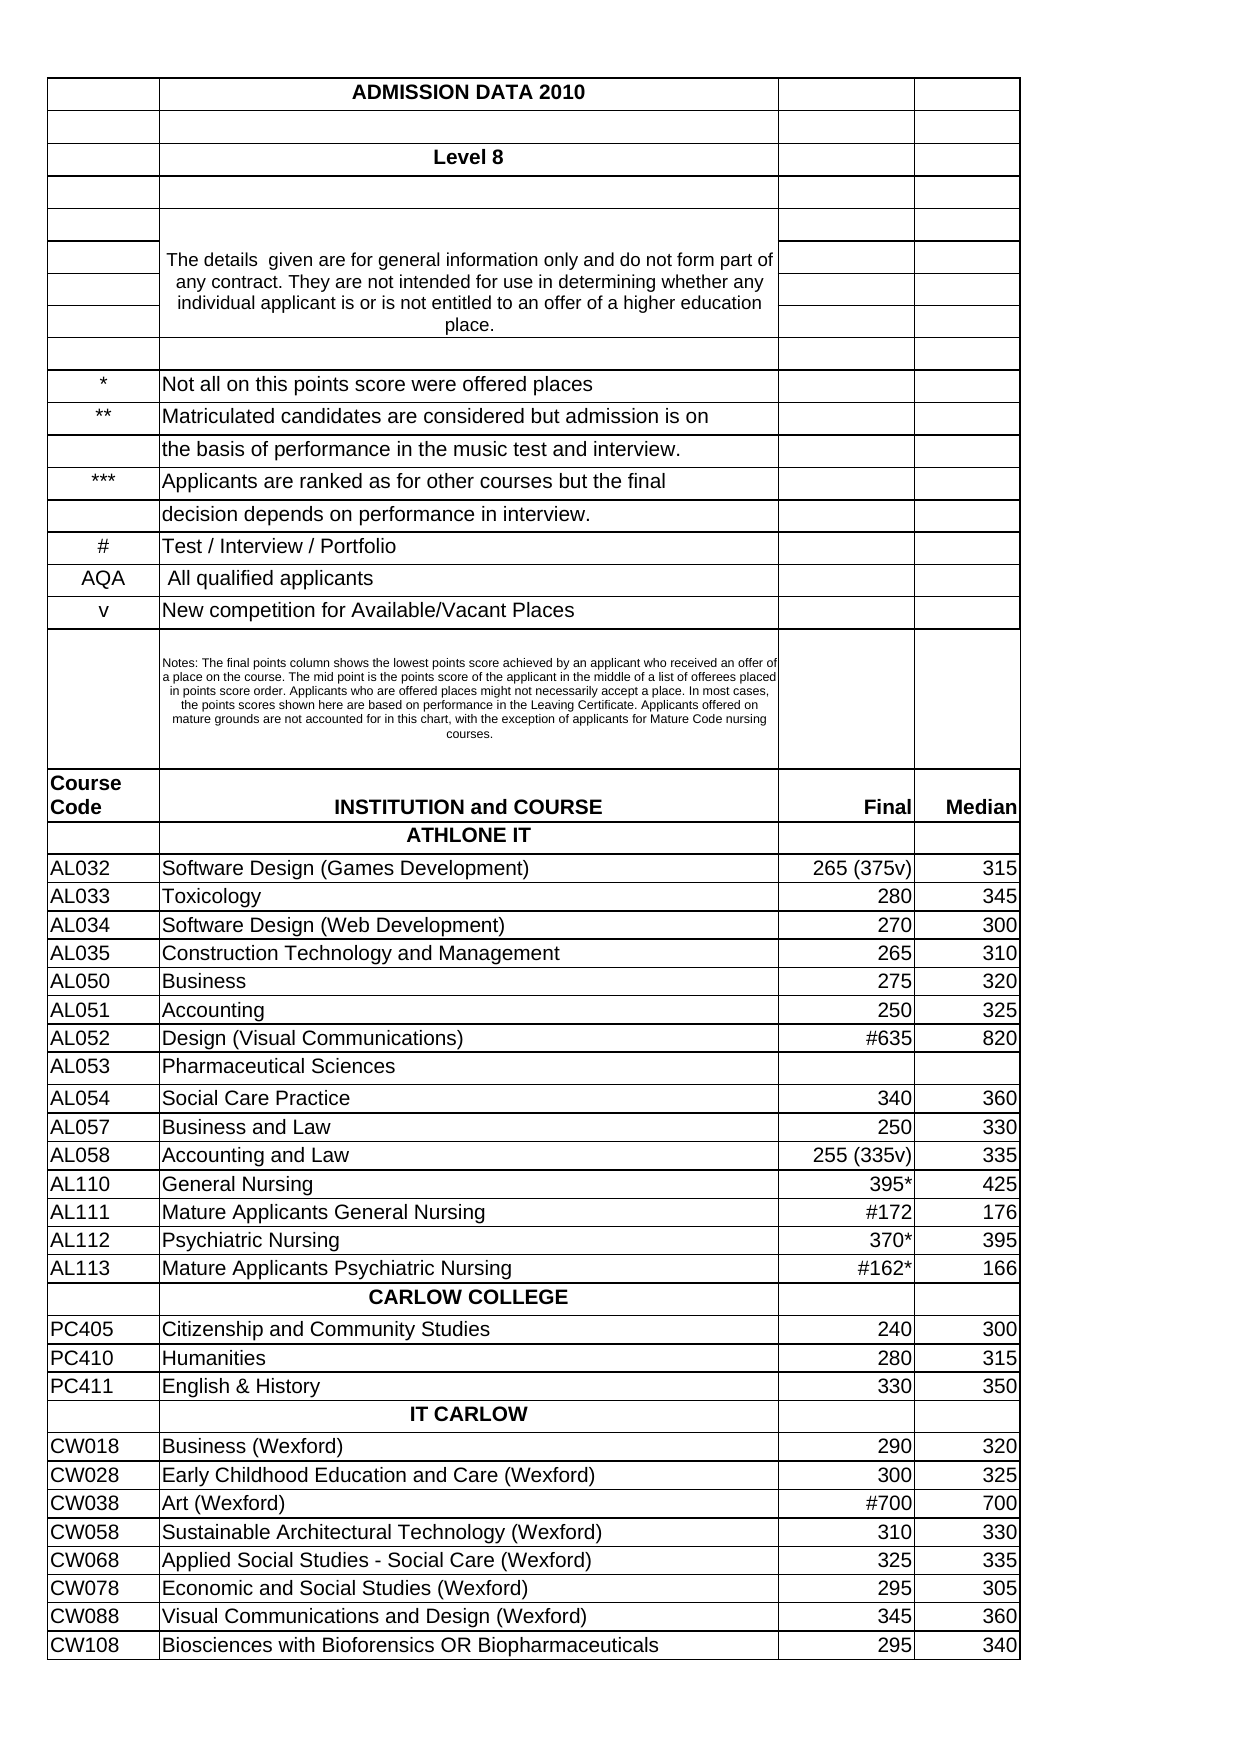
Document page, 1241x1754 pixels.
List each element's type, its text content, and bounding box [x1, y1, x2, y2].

table_cell 330 [779, 1373, 914, 1399]
table_header [915, 79, 1019, 110]
table_cell [915, 823, 1019, 853]
table_cell [48, 177, 159, 207]
table_cell 325 [915, 996, 1019, 1023]
table_cell # [48, 533, 159, 564]
table_cell [779, 371, 914, 401]
table_cell the basis of performance in the music test and interview. [160, 436, 778, 466]
table_cell AL110 [48, 1171, 159, 1197]
table_cell AL033 [48, 883, 159, 910]
table_cell [915, 338, 1019, 369]
table_cell 330 [915, 1114, 1019, 1141]
table_cell 320 [915, 968, 1019, 995]
table_cell [915, 209, 1019, 240]
table_cell The details given are for general information only and do not form part of any contract. They are not intended for use in determining whether any individual applicant is or is not entitled to an offer of a higher education place. [160, 209, 778, 337]
table_cell [915, 597, 1019, 628]
table_cell PC410 [48, 1345, 159, 1371]
table_cell 255 (335v) [779, 1142, 914, 1169]
table_cell PC405 [48, 1316, 159, 1343]
table_cell New competition for Available/Vacant Places [160, 597, 778, 628]
table_cell 395 [915, 1227, 1019, 1254]
table_cell [915, 306, 1019, 337]
table_cell CW068 [48, 1547, 159, 1574]
table_cell PC411 [48, 1373, 159, 1399]
table_cell [779, 468, 914, 499]
table_cell [915, 242, 1019, 272]
table_cell 176 [915, 1199, 1019, 1226]
table_cell 300 [915, 1316, 1019, 1343]
table_cell 295 [779, 1632, 914, 1659]
table_cell Mature Applicants General Nursing [160, 1199, 778, 1226]
table_cell CW038 [48, 1490, 159, 1517]
table_cell English & History [160, 1373, 778, 1399]
table_cell [779, 501, 914, 531]
table_cell 240 [779, 1316, 914, 1343]
table_cell Median [915, 770, 1019, 821]
table_cell [915, 274, 1019, 305]
table_cell AL111 [48, 1199, 159, 1226]
table_cell [48, 209, 159, 240]
table_cell Applicants are ranked as for other courses but the final [160, 468, 778, 499]
table_cell [779, 1284, 914, 1314]
table_cell 425 [915, 1171, 1019, 1197]
table_cell [915, 111, 1019, 142]
table_cell AL050 [48, 968, 159, 995]
table_cell Design (Visual Communications) [160, 1025, 778, 1051]
table_cell 250 [779, 996, 914, 1023]
table_cell AL057 [48, 1114, 159, 1141]
table_cell [48, 242, 159, 272]
table_cell Social Care Practice [160, 1085, 778, 1112]
table_cell Course Code [48, 770, 159, 821]
table_cell [915, 1284, 1019, 1314]
table_cell 370* [779, 1227, 914, 1254]
table_cell [48, 274, 159, 305]
table_cell 345 [915, 883, 1019, 910]
table_cell CW108 [48, 1632, 159, 1659]
table_header ADMISSION DATA 2010 [160, 79, 778, 110]
table_cell 300 [779, 1462, 914, 1489]
table_cell 280 [779, 883, 914, 910]
table_cell AL032 [48, 855, 159, 881]
table_cell Art (Wexford) [160, 1490, 778, 1517]
table_cell AQA [48, 565, 159, 596]
table_cell [779, 565, 914, 596]
table_cell 360 [915, 1603, 1019, 1630]
table_cell [779, 630, 914, 768]
table_cell [779, 111, 914, 142]
table_cell 325 [915, 1462, 1019, 1489]
table_cell 340 [915, 1632, 1019, 1659]
table_cell Construction Technology and Management [160, 940, 778, 967]
table_cell 700 [915, 1490, 1019, 1517]
table_cell 295 [779, 1575, 914, 1602]
table_cell [48, 338, 159, 369]
table_cell AL052 [48, 1025, 159, 1051]
table_cell CW028 [48, 1462, 159, 1489]
table_cell 270 [779, 912, 914, 938]
table_cell [48, 111, 159, 142]
table_cell [779, 597, 914, 628]
table_cell Humanities [160, 1345, 778, 1371]
table_cell [779, 533, 914, 564]
table_cell Software Design (Games Development) [160, 855, 778, 881]
table_cell Test / Interview / Portfolio [160, 533, 778, 564]
table_cell Accounting [160, 996, 778, 1023]
table_cell [915, 403, 1019, 434]
table_cell 305 [915, 1575, 1019, 1602]
table_cell Mature Applicants Psychiatric Nursing [160, 1255, 778, 1282]
table_cell CARLOW COLLEGE [160, 1284, 778, 1314]
table_cell Sustainable Architectural Technology (Wexford) [160, 1519, 778, 1546]
table_cell 310 [779, 1519, 914, 1546]
table_cell [779, 306, 914, 337]
table_cell General Nursing [160, 1171, 778, 1197]
table_cell 315 [915, 1345, 1019, 1371]
table_cell AL112 [48, 1227, 159, 1254]
table_cell Citizenship and Community Studies [160, 1316, 778, 1343]
table_cell decision depends on performance in interview. [160, 501, 778, 531]
table_cell Psychiatric Nursing [160, 1227, 778, 1254]
table_cell CW078 [48, 1575, 159, 1602]
table_cell AL054 [48, 1085, 159, 1112]
table_cell 320 [915, 1433, 1019, 1460]
table_cell [48, 501, 159, 531]
table_cell AL058 [48, 1142, 159, 1169]
table_cell [48, 823, 159, 853]
table_cell [48, 306, 159, 337]
table_cell Business [160, 968, 778, 995]
table_cell [779, 823, 914, 853]
table_cell Biosciences with Bioforensics OR Biopharmaceuticals [160, 1632, 778, 1659]
table_cell 265 (375v) [779, 855, 914, 881]
table_cell [779, 274, 914, 305]
table_cell #700 [779, 1490, 914, 1517]
table_cell 265 [779, 940, 914, 967]
table_cell 250 [779, 1114, 914, 1141]
table_cell Accounting and Law [160, 1142, 778, 1169]
table_cell [915, 533, 1019, 564]
table_cell [160, 177, 778, 207]
table_cell [779, 1053, 914, 1084]
table_cell Business (Wexford) [160, 1433, 778, 1460]
table_cell [915, 565, 1019, 596]
table_cell [160, 338, 778, 369]
table_cell [915, 144, 1019, 175]
table_cell 310 [915, 940, 1019, 967]
table_cell *** [48, 468, 159, 499]
table_cell [48, 630, 159, 768]
table_cell #635 [779, 1025, 914, 1051]
table_header [779, 79, 914, 110]
table_cell AL034 [48, 912, 159, 938]
table_cell v [48, 597, 159, 628]
table_cell IT CARLOW [160, 1401, 778, 1432]
table_cell Pharmaceutical Sciences [160, 1053, 778, 1084]
table_cell AL113 [48, 1255, 159, 1282]
table_cell 275 [779, 968, 914, 995]
table_cell 166 [915, 1255, 1019, 1282]
table_cell [48, 1284, 159, 1314]
table_cell Final [779, 770, 914, 821]
table_cell 280 [779, 1345, 914, 1371]
table_cell CW018 [48, 1433, 159, 1460]
table_cell [160, 111, 778, 142]
table_cell Visual Communications and Design (Wexford) [160, 1603, 778, 1630]
table_cell Notes: The final points column shows the lowest points score achieved by an applicant who received an offer of a place on the course. The mid point is the points score of the applicant in the middle of a list of offerees placed in points score order. Applicants who are offered places might not necessarily accept a place. In most cases, the points scores shown here are based on performance in the Leaving Certificate. Applicants offered on mature grounds are not accounted for in this chart, with the exception of applicants for Mature Code nursing courses. [160, 630, 778, 768]
table_cell [915, 371, 1019, 401]
table_cell 350 [915, 1373, 1019, 1399]
table_cell [48, 144, 159, 175]
table_cell [915, 436, 1019, 466]
table_cell [915, 1401, 1019, 1432]
table_cell [915, 501, 1019, 531]
table_cell [915, 468, 1019, 499]
table_cell [48, 1401, 159, 1432]
table_cell INSTITUTION and COURSE [160, 770, 778, 821]
table_cell Level 8 [160, 144, 778, 175]
table_cell 395* [779, 1171, 914, 1197]
table_cell ATHLONE IT [160, 823, 778, 853]
table_cell [48, 436, 159, 466]
table_cell 340 [779, 1085, 914, 1112]
table_cell [779, 209, 914, 240]
table_cell ** [48, 403, 159, 434]
table_cell AL035 [48, 940, 159, 967]
table_cell [779, 403, 914, 434]
table_cell 345 [779, 1603, 914, 1630]
table_cell [915, 1053, 1019, 1084]
table_cell Software Design (Web Development) [160, 912, 778, 938]
table_cell Economic and Social Studies (Wexford) [160, 1575, 778, 1602]
table_cell 315 [915, 855, 1019, 881]
table_cell #162* [779, 1255, 914, 1282]
table_cell 330 [915, 1519, 1019, 1546]
table_cell [915, 630, 1020, 768]
table_cell [779, 144, 914, 175]
table_cell [779, 1401, 914, 1432]
table_cell [779, 338, 914, 369]
table_cell Matriculated candidates are considered but admission is on [160, 403, 778, 434]
table_cell 300 [915, 912, 1019, 938]
table_cell 360 [915, 1085, 1019, 1112]
table_cell All qualified applicants [160, 565, 778, 596]
table_cell Not all on this points score were offered places [160, 371, 778, 401]
table_cell [779, 242, 914, 272]
table_cell 820 [915, 1025, 1019, 1051]
table_cell 335 [915, 1547, 1019, 1574]
table_cell Early Childhood Education and Care (Wexford) [160, 1462, 778, 1489]
table_cell * [48, 371, 159, 401]
table_cell [779, 177, 914, 207]
table_cell CW058 [48, 1519, 159, 1546]
table_cell AL051 [48, 996, 159, 1023]
table_cell #172 [779, 1199, 914, 1226]
table_cell Toxicology [160, 883, 778, 910]
table_cell 335 [915, 1142, 1019, 1169]
table_cell Applied Social Studies - Social Care (Wexford) [160, 1547, 778, 1574]
table_cell [915, 177, 1019, 207]
table_cell 325 [779, 1547, 914, 1574]
table_cell Business and Law [160, 1114, 778, 1141]
table_cell CW088 [48, 1603, 159, 1630]
table_cell 290 [779, 1433, 914, 1460]
table_header [48, 79, 159, 110]
table_cell [779, 436, 914, 466]
table_cell AL053 [48, 1053, 159, 1084]
